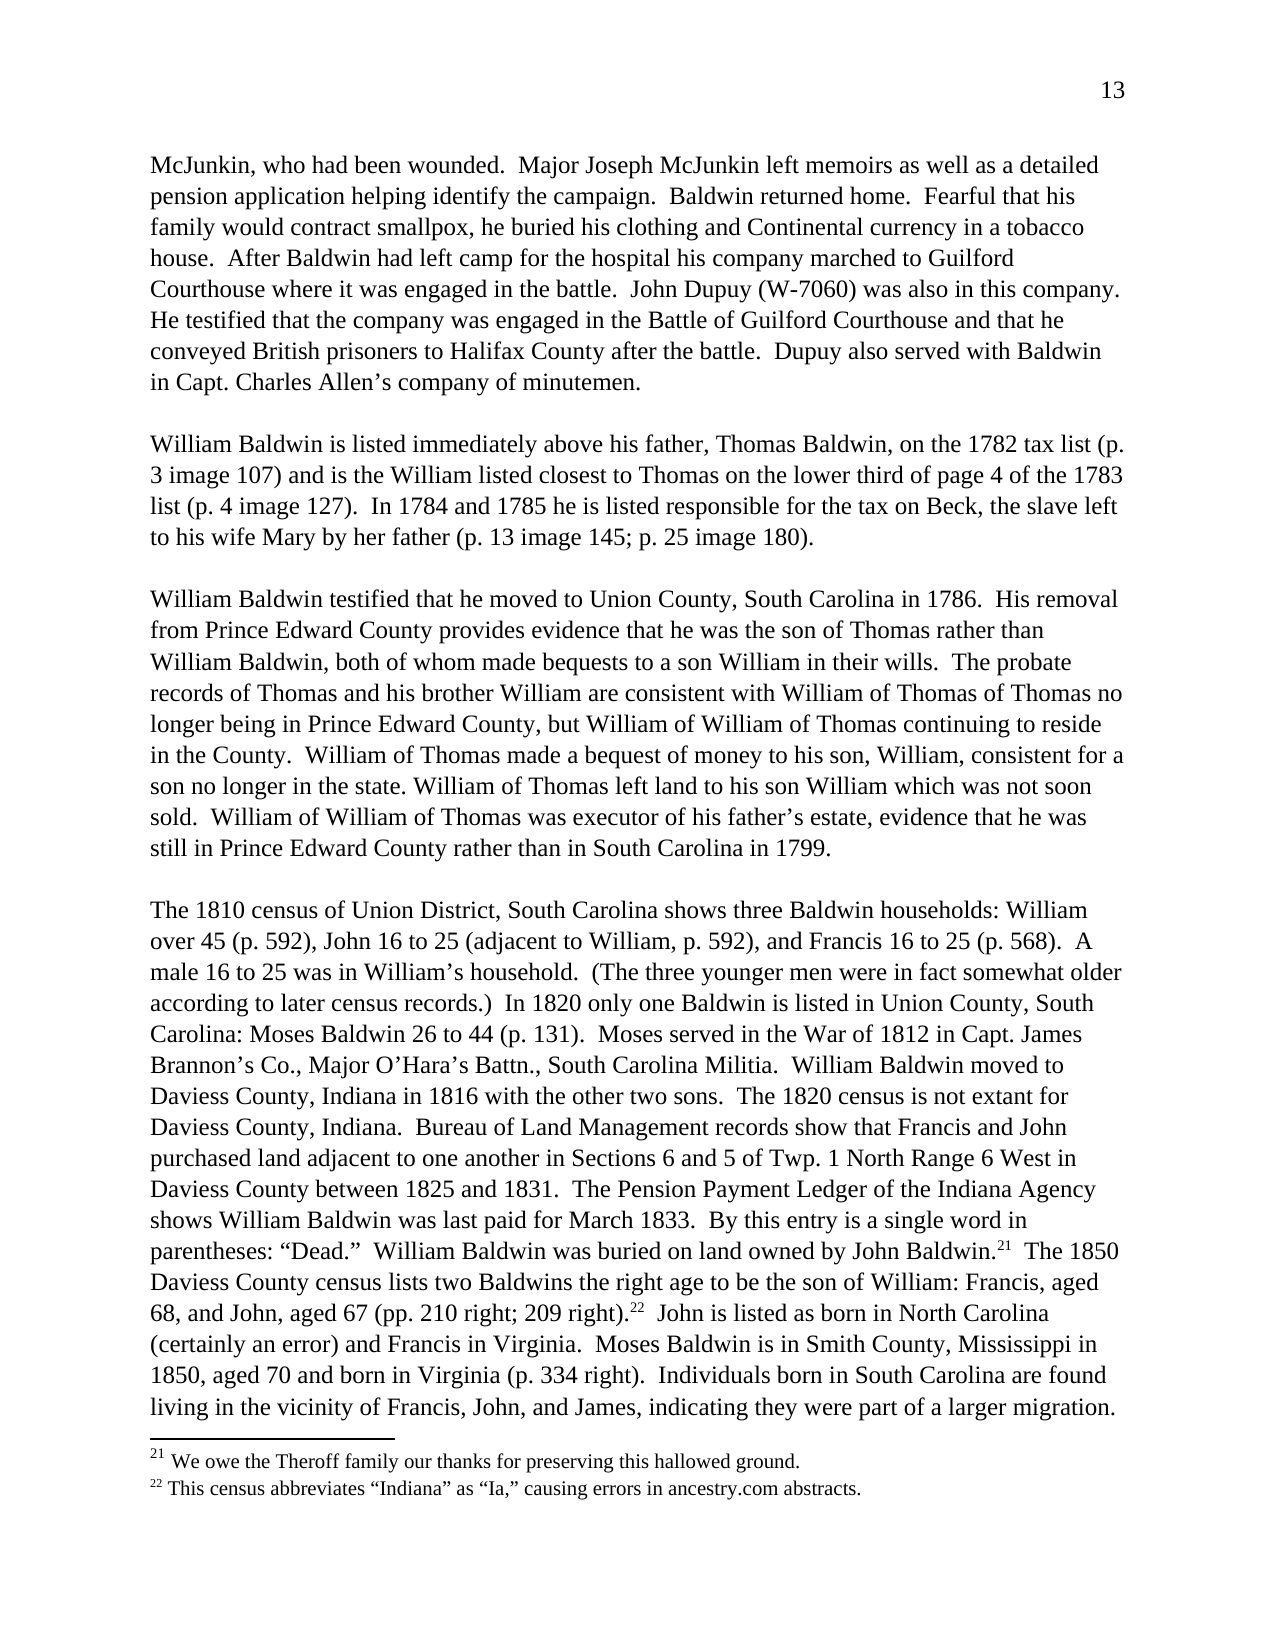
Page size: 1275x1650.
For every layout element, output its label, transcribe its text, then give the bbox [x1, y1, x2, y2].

text William Baldwin testified that he moved to Union County, South Carolina in 1786. His removal from Prince Edward County provides evidence that he was the son of Thomas rather than William Baldwin, both of whom made bequests to a son William in their wills. The probate records of Thomas and his brother William are consistent with William of Thomas of Thomas no longer being in Prince Edward County, but William of William of Thomas continuing to reside in the County. William of Thomas made a bequest of money to his son, William, consistent for a son no longer in the state. William of Thomas left land to his son William which was not soon sold. William of William of Thomas was executor of his father’s estate, evidence that he was still in Prince Edward County rather than in South Carolina in 1799. [150, 584, 1125, 862]
text William Baldwin is listed immediately above his father, Thomas Baldwin, on the 1782 tax list (p. 3 image 107) and is the William listed closest to Thomas on the lower third of page 4 of the 1783 list (p. 4 image 127). In 1784 and 1785 he is listed responsible for the tax on Beck, the slave left to his wife Mary by her father (p. 13 image 145; p. 25 image 180). [150, 429, 1125, 551]
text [150, 150, 1125, 396]
text The 1810 census of Union District, South Carolina shows three Baldwin households: William over 45 (p. 592), John 16 to 25 (adjacent to William, p. 592), and Francis 16 to 25 (p. 568). A male 16 to 25 was in William’s household. (The three younger men were in fact somewhat older according to later census records.) In 1820 only one Baldwin is listed in Union County, South Carolina: Moses Baldwin 26 to 44 (p. 131). Moses served in the War of 1812 in Capt. James Brannon’s Co., Major O’Hara’s Battn., South Carolina Militia. William Baldwin moved to Daviess County, Indiana in 1816 with the other two sons. The 1820 census is not extant for Daviess County, Indiana. Bureau of Land Management records show that Francis and John purchased land adjacent to one another in Sections 6 and 5 of Twp. 1 North Range 6 West in Daviess County between 1825 and 1831. The Pension Payment Ledger of the Indiana Agency shows William Baldwin was last paid for March 1833. By this entry is a single word in parentheses: “Dead.” William Baldwin was buried on land owned by John Baldwin. The 1850 Daviess County census lists two Baldwins the right age to be the son of William: Francis, aged 68, and John, aged 67 (pp. 210 right; 209 right). John is listed as born in North Carolina (certainly an error) and Francis in Virginia. Moses Baldwin is in Smith County, Mississippi in 1850, aged 70 and born in Virginia (p. 334 right). Individuals born in South Carolina are found living in the vicinity of Francis, John, and James, indicating they were part of a larger migration. [150, 895, 1125, 1420]
